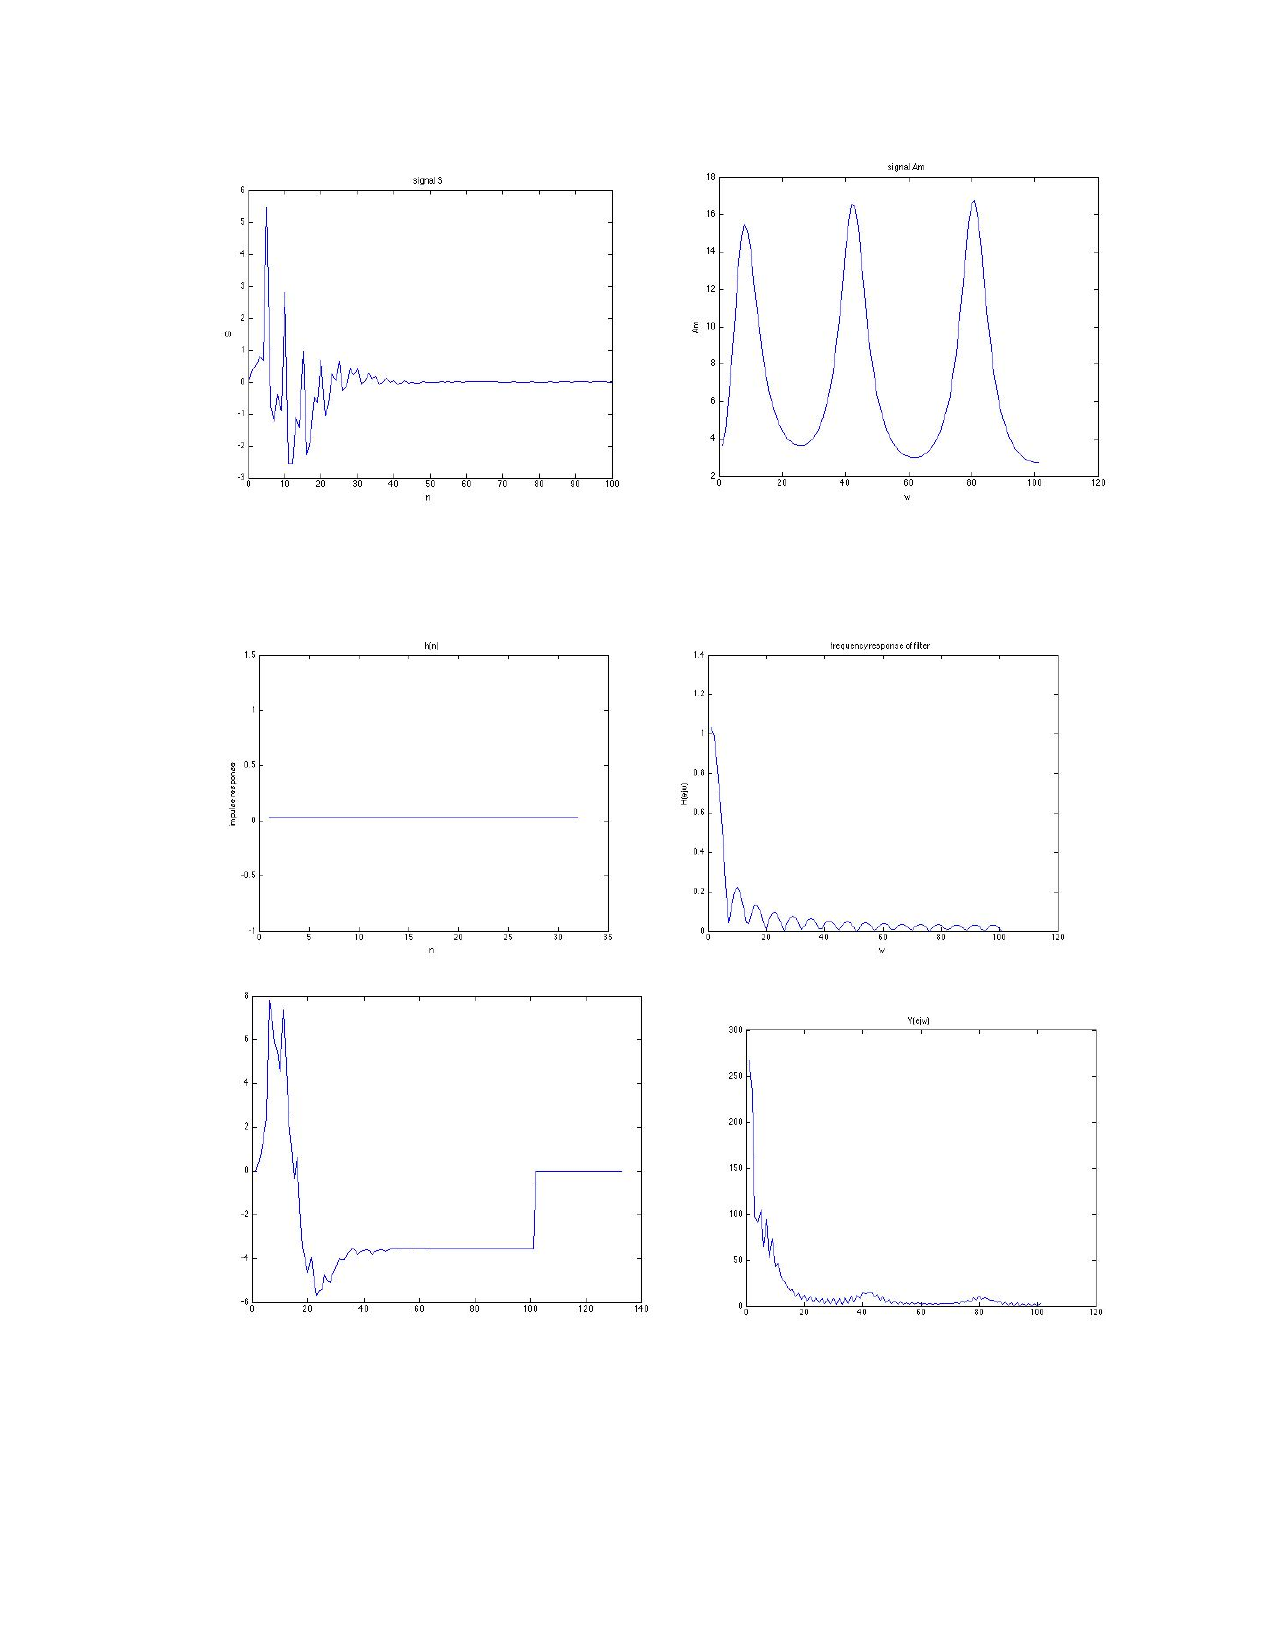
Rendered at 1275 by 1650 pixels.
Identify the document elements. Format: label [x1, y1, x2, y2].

picture [187, 630, 1138, 1343]
picture [187, 150, 1144, 516]
